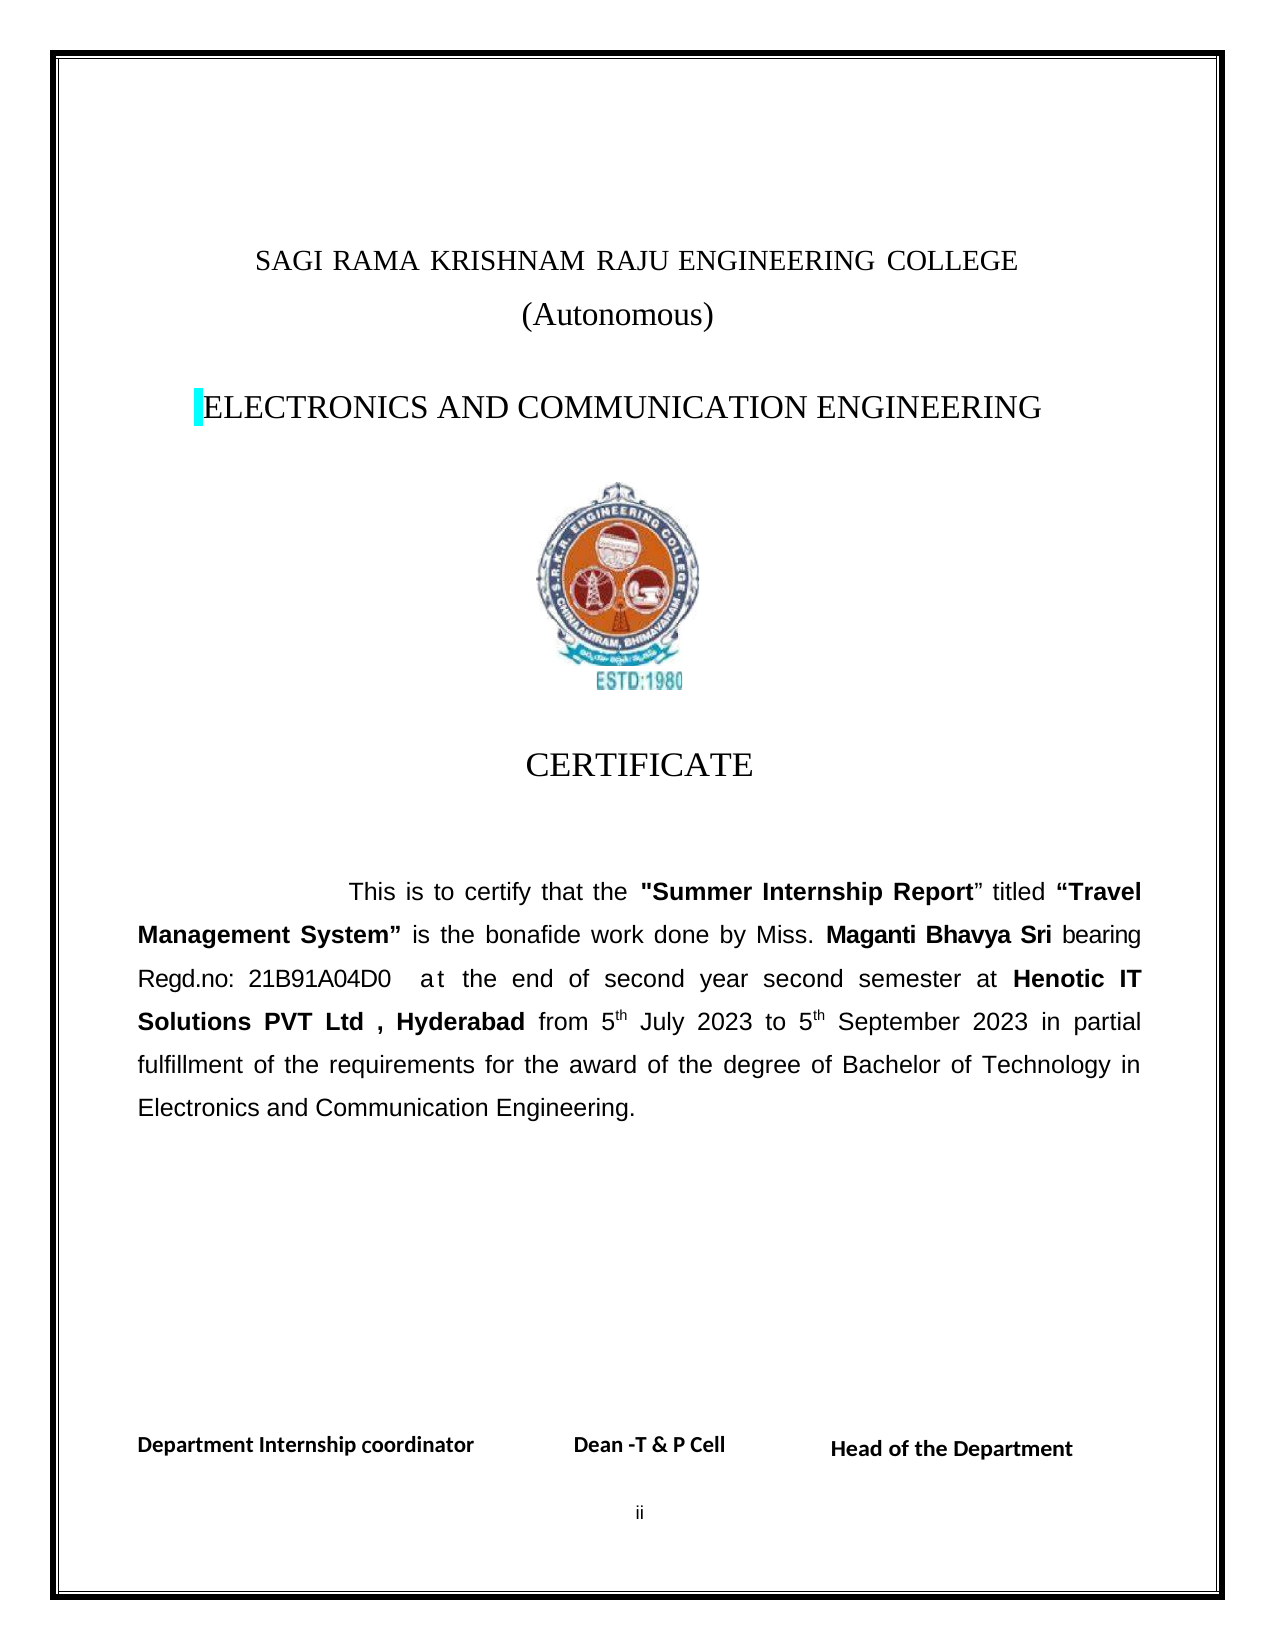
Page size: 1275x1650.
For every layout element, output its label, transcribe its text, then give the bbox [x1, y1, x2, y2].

text This is to certify that the "Summer Internship Report” titled “Travel Management System” is the bonafide work done by Miss. Maganti Bhavya Sri bearing Regd.no: 21B91A04D0 at the end of second year second semester at Henotic IT Solutions PVT Ltd , Hyderabad from 5th July 2023 to 5th September 2023 in partial fulfillment of the requirements for the award of the degree of Bachelor of Technology in Electronics and Communication Engineering. [137, 877, 1142, 1122]
text (Autonomous) [482, 294, 1142, 332]
text CERTIFICATE [137, 744, 1142, 784]
text ELECTRONICS AND COMMUNICATION ENGINEERING [203, 388, 1115, 426]
text Department Internship Coordinator Dean -T & P Cell Head of the Department [137, 1430, 1142, 1462]
picture [596, 671, 683, 690]
text SAGI RAMA KRISHNAM RAJU ENGINEERING COLLEGE [169, 243, 1104, 277]
picture [536, 482, 700, 666]
